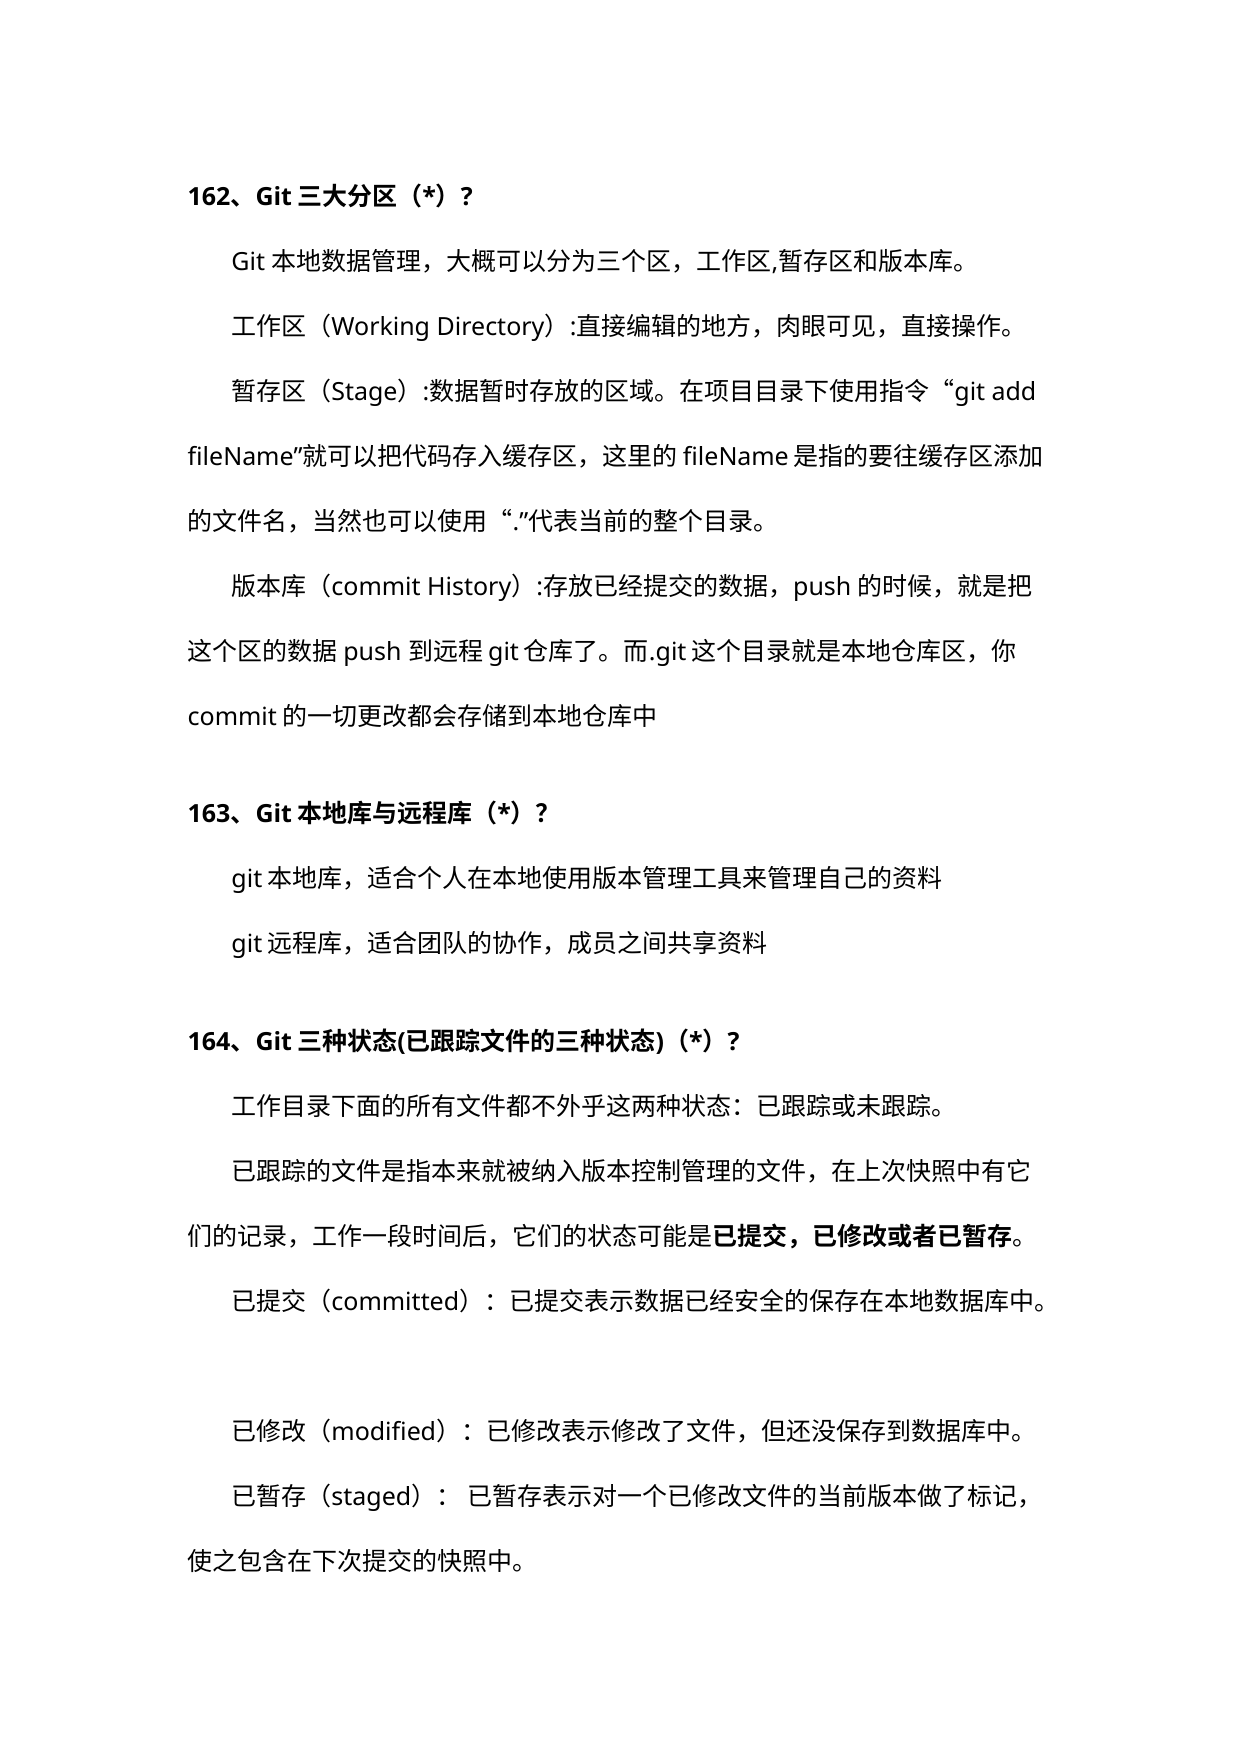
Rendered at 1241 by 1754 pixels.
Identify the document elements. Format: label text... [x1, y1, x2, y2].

list Git三大分区（*）? [187, 162, 1053, 227]
list 已跟踪的文件是指本来就被纳入版本控制管理的文件，在上次快照中有它们的记录，工作一段时间后，它们的状态可能是已提交，已修改或者已暂存。 [187, 1137, 1053, 1267]
list Git本地库与远程库（*）？ [187, 779, 1053, 844]
list git远程库，适合团队的协作，成员之间共享资料 [187, 909, 1053, 974]
list 已修改（modified）：已修改表示修改了文件，但还没保存到数据库中。 [187, 1397, 1053, 1462]
list git本地库，适合个人在本地使用版本管理工具来管理自己的资料 [187, 844, 1053, 909]
list Git 本地数据管理，大概可以分为三个区，工作区,暂存区和版本库。 [187, 227, 1053, 292]
list 工作目录下面的所有文件都不外乎这两种状态：已跟踪或未跟踪。 [187, 1072, 1053, 1137]
list 已提交（committed）：已提交表示数据已经安全的保存在本地数据库中。 [187, 1267, 1053, 1397]
list 工作区（Working Directory）:直接编辑的地方，肉眼可见，直接操作。 [187, 292, 1053, 357]
list Git三种状态(已跟踪文件的三种状态)（*）? [187, 1007, 1053, 1072]
list 版本库（commit History）:存放已经提交的数据，push 的时候，就是把这个区的数据 push 到远程git仓库了。而.git这个目录就是本地仓库区，你commit的一切更改都会存储到本地仓库中 [187, 552, 1053, 747]
list 已暂存（staged）： 已暂存表示对一个已修改文件的当前版本做了标记，使之包含在下次提交的快照中。 [187, 1462, 1053, 1592]
list 暂存区（Stage）:数据暂时存放的区域。在项目目录下使用指令“git add fileName”就可以把代码存入缓存区，这里的fileName是指的要往缓存区添加的文件名，当然也可以使用“.”代表当前的整个目录。 [187, 357, 1053, 552]
